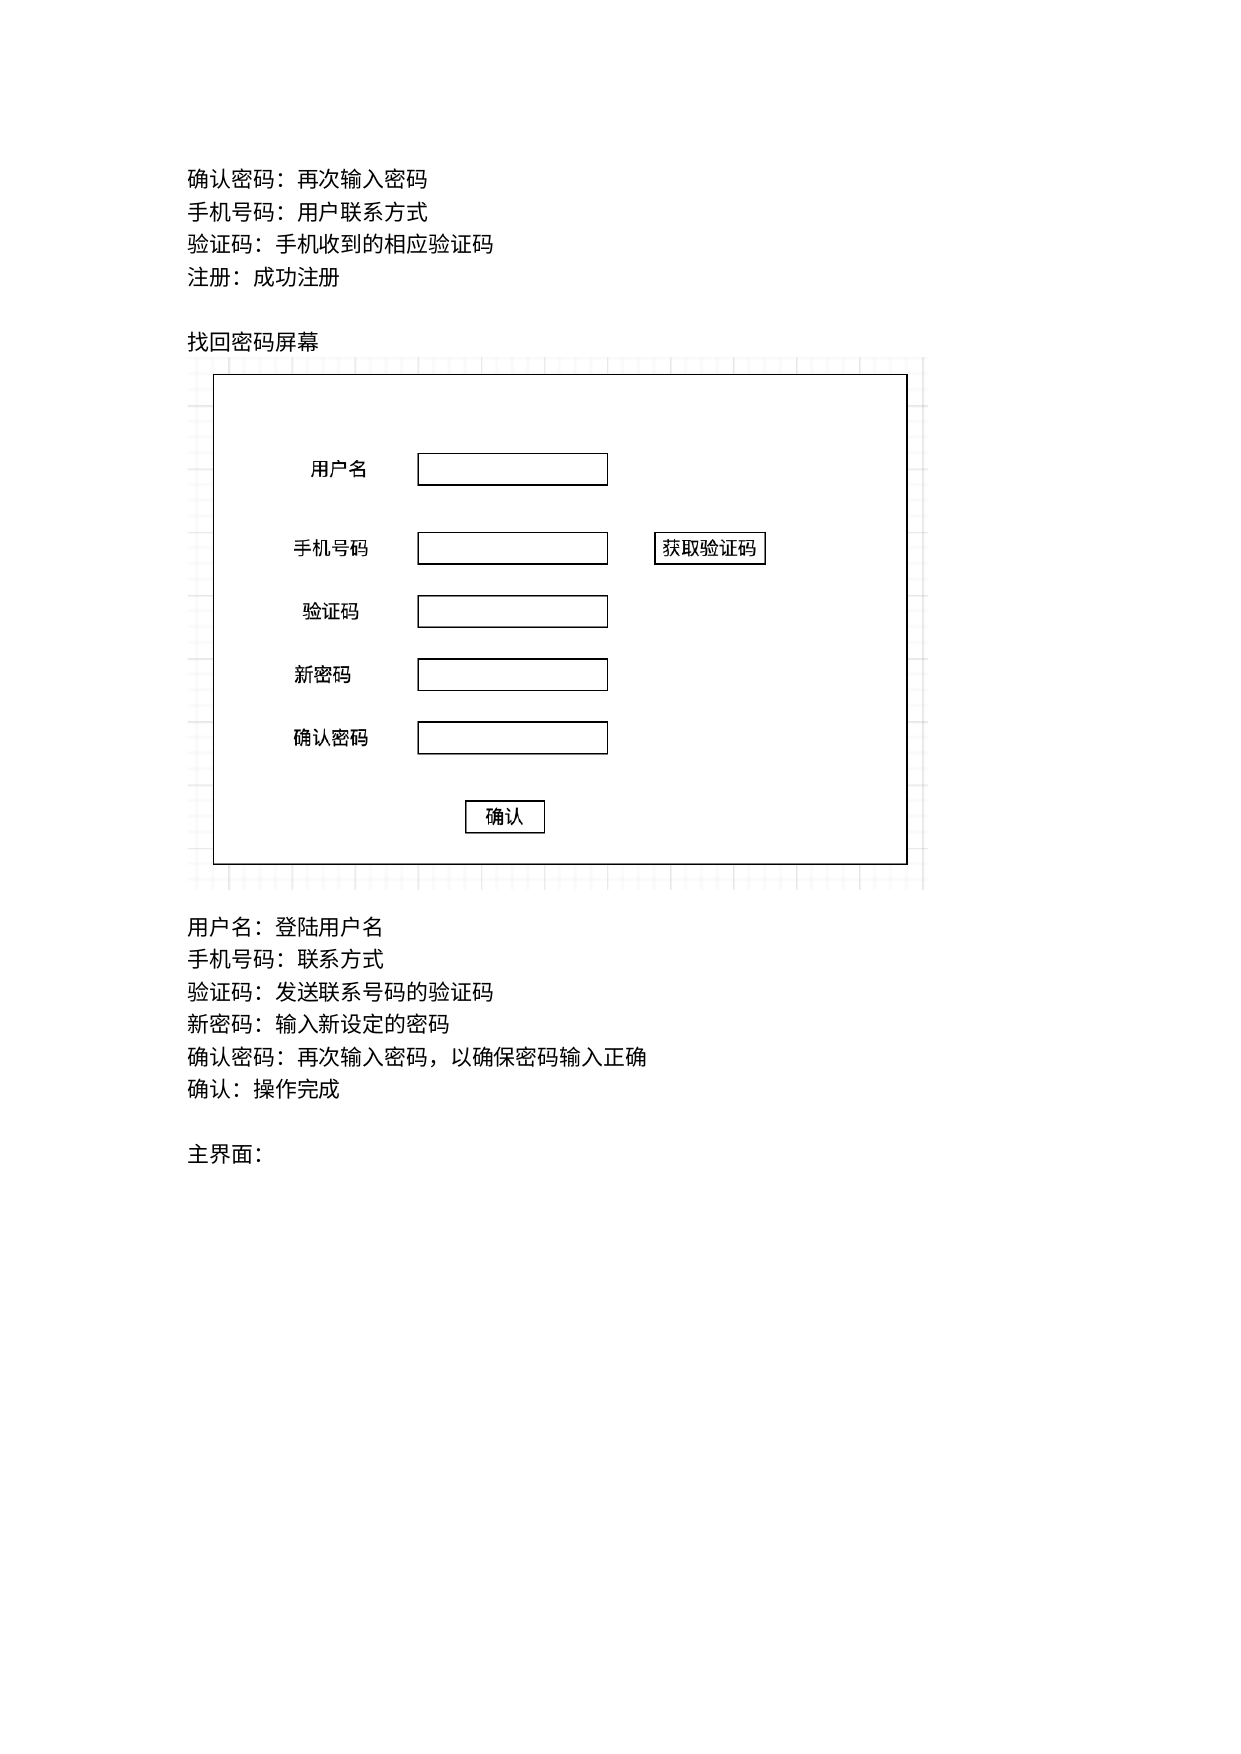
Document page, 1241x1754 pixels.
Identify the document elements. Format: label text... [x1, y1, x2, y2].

text 用户名：登陆用户名 [187, 909, 1053, 942]
text 手机号码：联系方式 [187, 942, 1053, 974]
text 验证码：发送联系号码的验证码 [187, 974, 1053, 1007]
text 手机号码：用户联系方式 [187, 194, 1053, 227]
text 验证码：手机收到的相应验证码 [187, 227, 1053, 259]
text 主界面： [187, 1137, 1053, 1169]
text 确认：操作完成 [187, 1072, 1053, 1104]
picture [187, 357, 928, 890]
text 注册：成功注册 [187, 259, 1053, 292]
text 新密码：输入新设定的密码 [187, 1007, 1053, 1039]
text 确认密码：再次输入密码，以确保密码输入正确 [187, 1039, 1053, 1072]
text 找回密码屏幕 [187, 324, 1053, 357]
text 确认密码：再次输入密码 [187, 162, 1053, 194]
